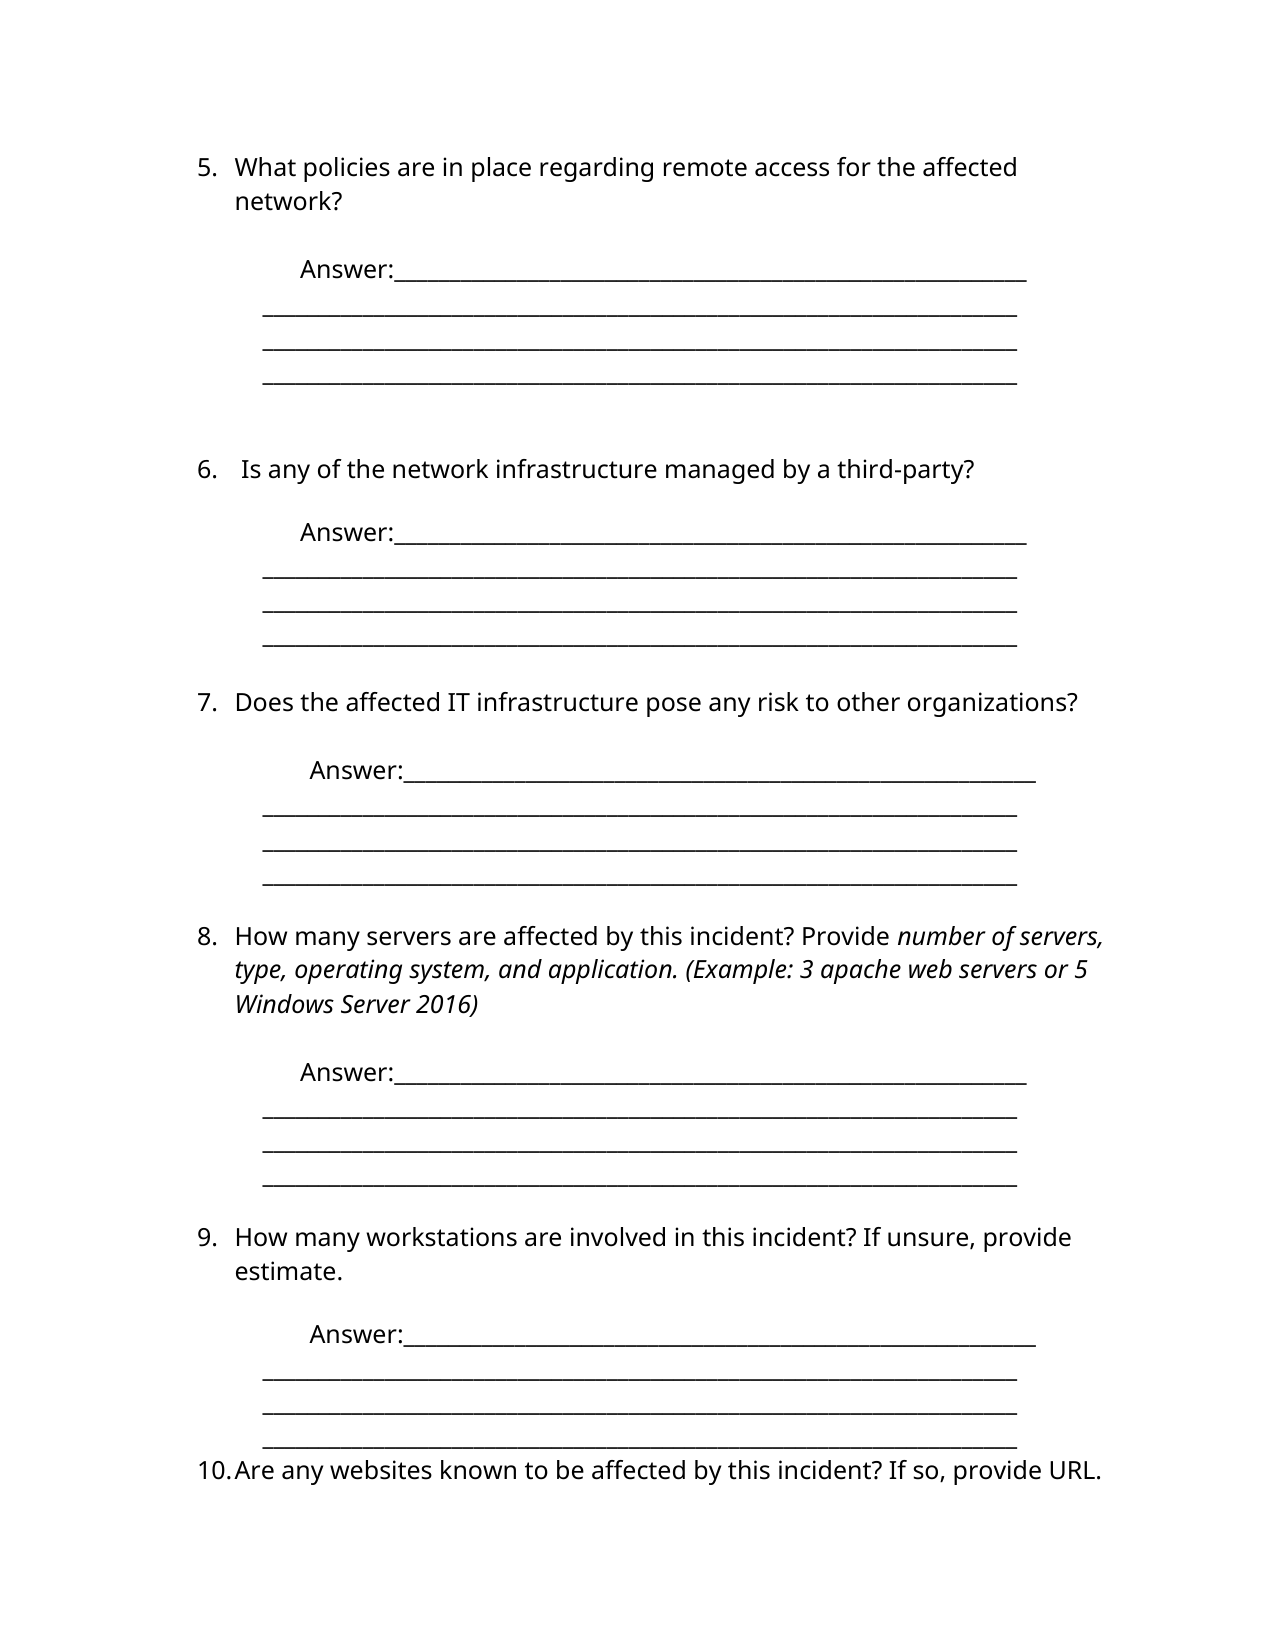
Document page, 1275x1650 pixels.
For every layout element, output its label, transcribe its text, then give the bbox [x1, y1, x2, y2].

list Does the affected IT infrastructure pose any risk to other organizations? [197, 685, 1125, 719]
list ____________________________________________________________________ [262, 1123, 1125, 1157]
list ____________________________________________________________________ [262, 821, 1125, 855]
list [262, 1385, 1125, 1419]
list ____________________________________________________________________ [262, 1351, 1125, 1385]
list How many workstations are involved in this incident? If unsure, provide estimate. [197, 1219, 1125, 1316]
list How many servers are affected by this incident? Provide number of servers, type, operating system, and application. (Example: 3 apache web servers or 5 Windows Server 2016) [197, 918, 1125, 1020]
list Answer:_________________________________________________________ [272, 1316, 1125, 1351]
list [262, 1419, 1125, 1453]
text ____________________________________________________________________ [187, 617, 1125, 651]
text ____________________________________________________________________ [262, 286, 1125, 321]
list What policies are in place regarding remote access for the affected network? [197, 150, 1125, 218]
list Answer:_________________________________________________________ [272, 753, 1125, 787]
list ____________________________________________________________________ [262, 787, 1125, 821]
list ____________________________________________________________________ [262, 583, 1125, 617]
list Are any websites known to be affected by this incident? If so, provide URL. [197, 1453, 1125, 1487]
list Answer:_________________________________________________________ [262, 1054, 1125, 1089]
list ____________________________________________________________________ [262, 548, 1125, 583]
text ____________________________________________________________________ [262, 354, 1125, 389]
list ____________________________________________________________________ [262, 1157, 1125, 1219]
list ____________________________________________________________________ [262, 1089, 1125, 1123]
text ____________________________________________________________________ [262, 321, 1125, 354]
list Is any of the network infrastructure managed by a third-party? [197, 451, 1125, 514]
list Answer:_________________________________________________________ [262, 514, 1125, 548]
list Answer:_________________________________________________________ [262, 252, 1125, 286]
text ____________________________________________________________________ [262, 855, 1125, 918]
